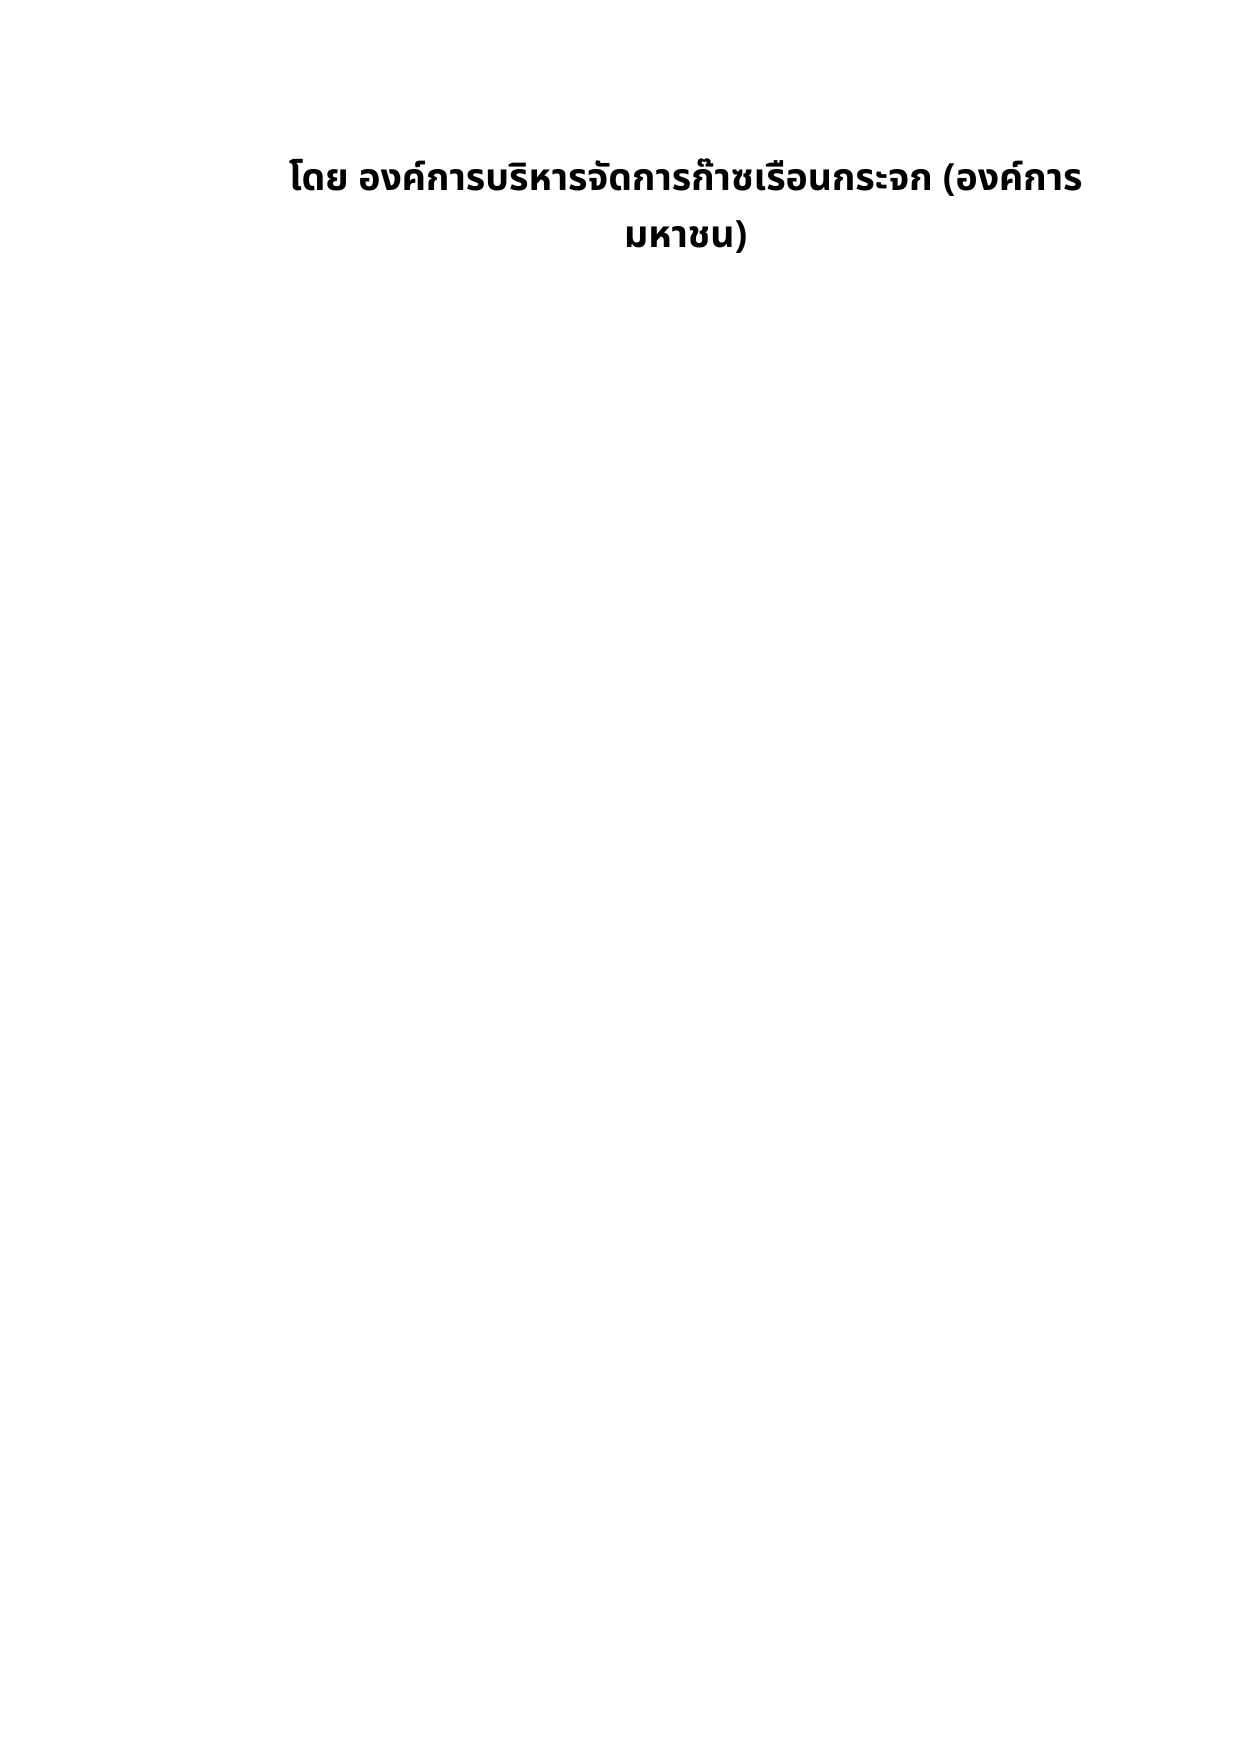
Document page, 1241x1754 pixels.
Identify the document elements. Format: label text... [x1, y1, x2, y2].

text โดย องค์การบริหารจัดการก๊าซเรือนกระจก (องค์การมหาชน) [246, 150, 1125, 264]
